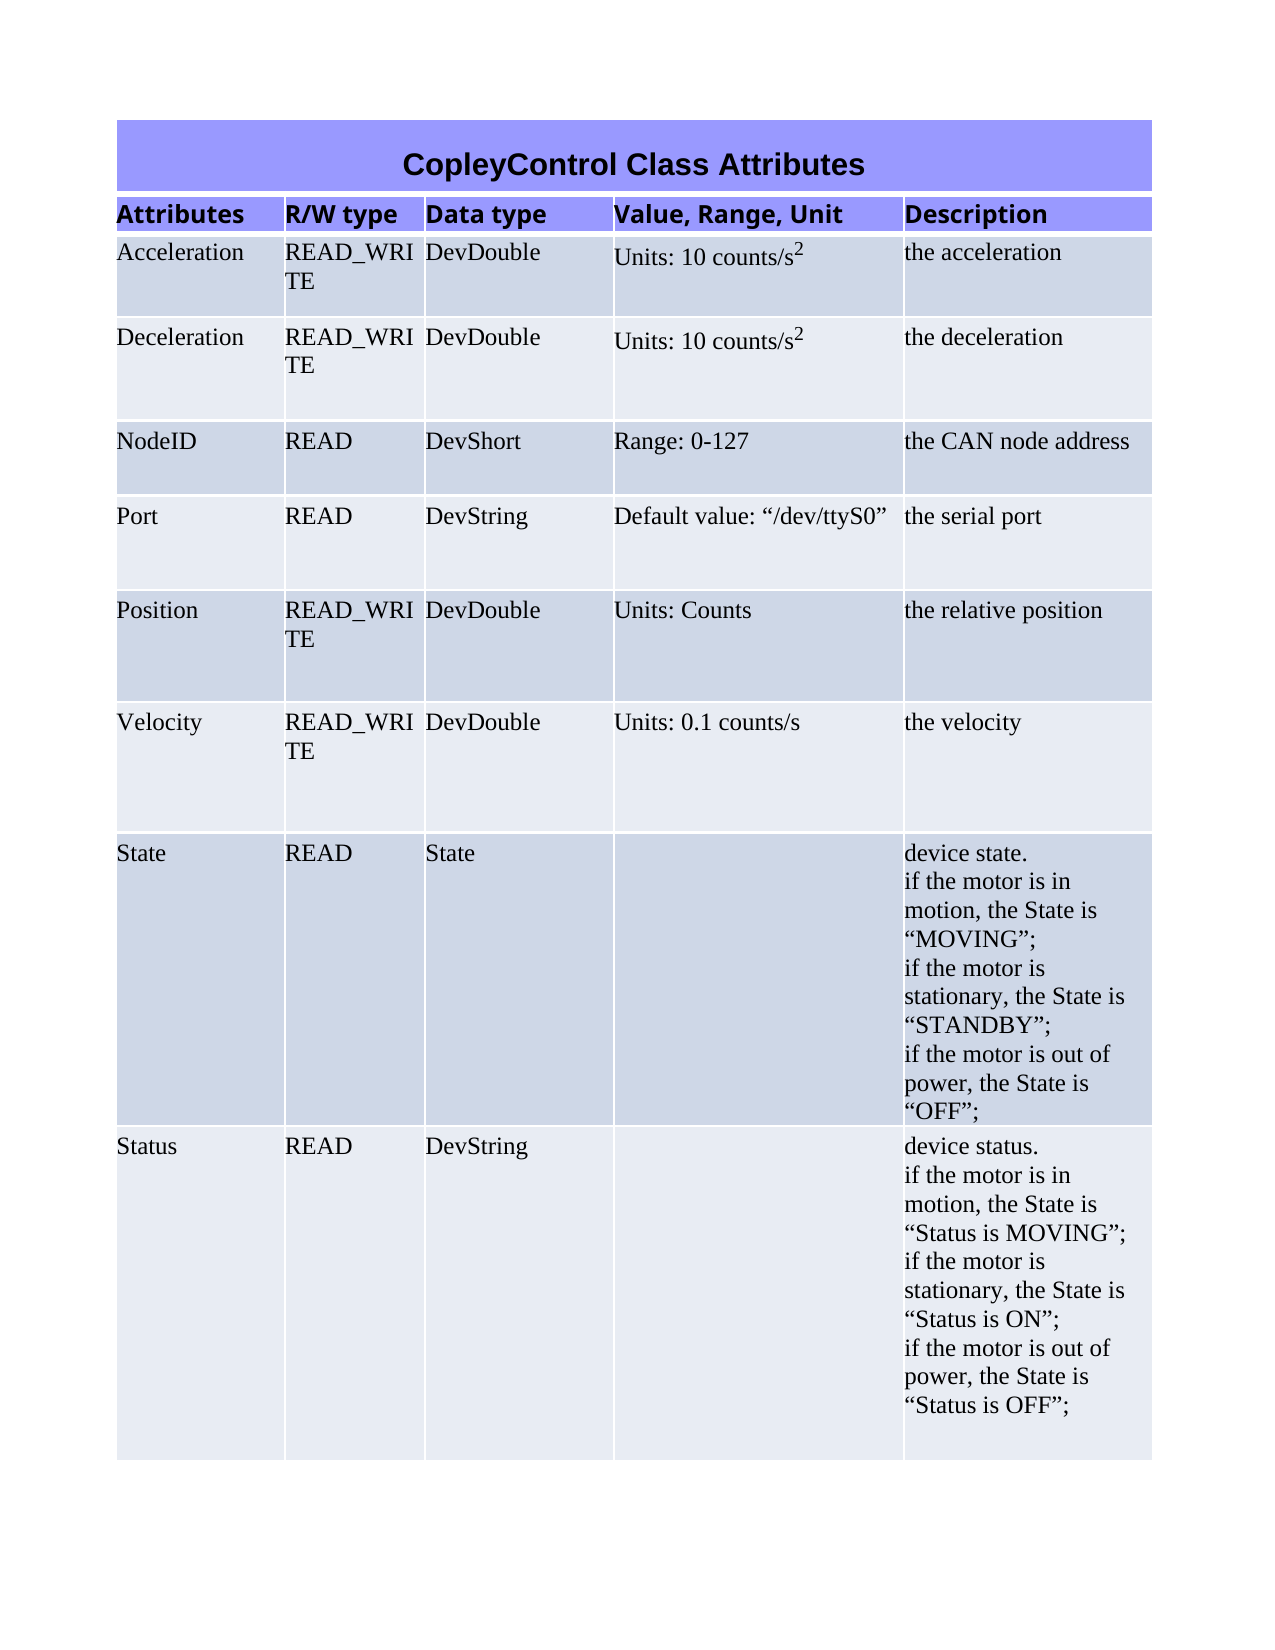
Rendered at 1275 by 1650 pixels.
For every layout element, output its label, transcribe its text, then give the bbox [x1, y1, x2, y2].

table_cell Acceleration [117, 237, 284, 316]
table_cell [615, 834, 903, 1125]
table_cell Units: 0.1 counts/s [615, 703, 903, 831]
table_cell the deceleration [905, 318, 1152, 419]
table_cell Units: 10 counts/s2 [615, 318, 903, 419]
table_cell Status [117, 1127, 284, 1460]
table_cell [615, 1127, 903, 1460]
table_cell the relative position [905, 591, 1152, 701]
table_header CopleyControl Class Attributes [117, 120, 1152, 191]
table_cell Velocity [117, 703, 284, 831]
table_cell READ [286, 834, 424, 1125]
table_cell device state. if the motor is in motion, the State is “MOVING”; if the motor is stationary, the State is “STANDBY”; if the motor is out of power, the State is “OFF”; [905, 834, 1152, 1125]
table_cell READ [286, 1127, 424, 1460]
table_cell READ_WRITE [286, 318, 424, 419]
table_cell Units: 10 counts/s2 [615, 237, 903, 316]
table_cell Data type [426, 197, 613, 231]
table_cell Value, Range, Unit [615, 197, 903, 231]
table_cell READ [286, 497, 424, 589]
table_cell READ_WRITE [286, 591, 424, 701]
table_cell State [426, 834, 613, 1125]
table_cell device status. if the motor is in motion, the State is “Status is MOVING”; if the motor is stationary, the State is “Status is ON”; if the motor is out of power, the State is “Status is OFF”; [905, 1127, 1152, 1460]
table_cell Range: 0-127 [615, 422, 903, 494]
table_cell READ_WRITE [286, 703, 424, 831]
table_cell DevDouble [426, 318, 613, 419]
table_cell DevDouble [426, 591, 613, 701]
table_cell Default value: “/dev/ttyS0” [615, 497, 903, 589]
table_cell Units: Counts [615, 591, 903, 701]
table_cell DevDouble [426, 703, 613, 831]
table_cell Description [905, 197, 1152, 231]
table_cell the acceleration [905, 237, 1152, 316]
table_cell Attributes [117, 197, 284, 231]
table_cell State [117, 834, 284, 1125]
table_cell READ [286, 422, 424, 494]
table_cell NodeID [117, 422, 284, 494]
table_cell DevShort [426, 422, 613, 494]
table_cell the velocity [905, 703, 1152, 831]
table_cell DevString [426, 497, 613, 589]
table_cell the serial port [905, 497, 1152, 589]
table_cell READ_WRITE [286, 237, 424, 316]
table_cell DevDouble [426, 237, 613, 316]
table_cell Port [117, 497, 284, 589]
table_cell DevString [426, 1127, 613, 1460]
table_cell Position [117, 591, 284, 701]
table_cell R/W type [286, 197, 424, 231]
table_cell the CAN node address [905, 422, 1152, 494]
table_cell Deceleration [117, 318, 284, 419]
